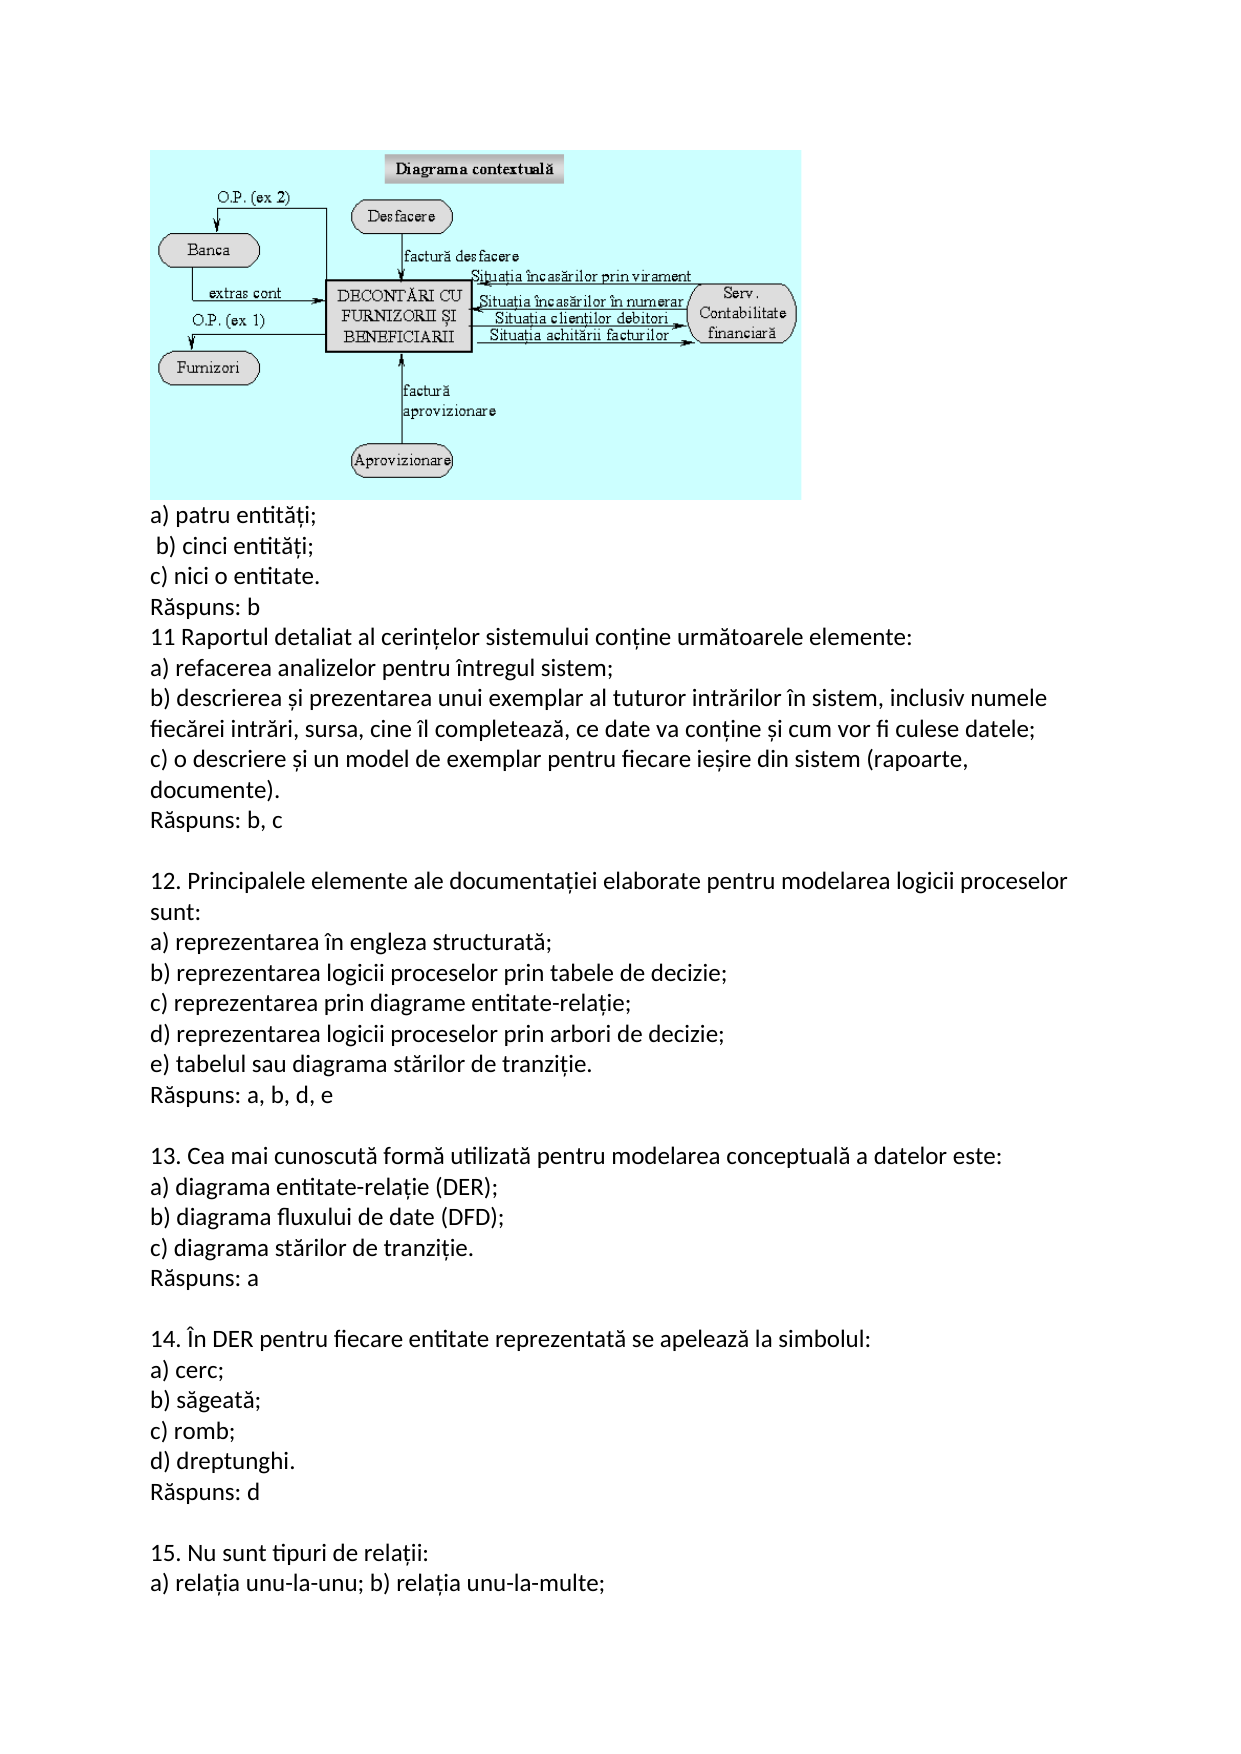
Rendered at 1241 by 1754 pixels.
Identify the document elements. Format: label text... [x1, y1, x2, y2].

text b) reprezentarea logicii proceselor prin tabele de decizie; [150, 957, 1090, 988]
text Răspuns: a [150, 1262, 1090, 1293]
text d) reprezentarea logicii proceselor prin arbori de decizie; [150, 1018, 1090, 1049]
text b) descrierea şi prezentarea unui exemplar al tuturor intrărilor în sistem, inclusiv numele fiecărei intrări, sursa, cine îl completează, ce date va conţine şi cum vor fi culese datele; [150, 682, 1090, 743]
text a) refacerea analizelor pentru întregul sistem; [150, 652, 1090, 682]
text 14. În DER pentru fiecare entitate reprezentată se apelează la simbolul: [150, 1323, 1090, 1354]
text a) cerc; [150, 1354, 1090, 1384]
text 13. Cea mai cunoscută formă utilizată pentru modelarea conceptuală a datelor este: [150, 1140, 1090, 1171]
text a) reprezentarea în engleza structurată; [150, 927, 1090, 957]
text c) reprezentarea prin diagrame entitate-relaţie; [150, 988, 1090, 1018]
text c) diagrama stărilor de tranziţie. [150, 1232, 1090, 1262]
text Răspuns: a, b, d, e [150, 1079, 1090, 1110]
text 12. Principalele elemente ale documentaţiei elaborate pentru modelarea logicii proceselor sunt: [150, 866, 1090, 927]
text b) săgeată; [150, 1384, 1090, 1415]
text b) diagrama fluxului de date (DFD); [150, 1201, 1090, 1232]
text c) romb; [150, 1415, 1090, 1445]
text d) dreptunghi. [150, 1445, 1090, 1476]
text c) nici o entitate. [150, 560, 1090, 591]
text e) tabelul sau diagrama stărilor de tranziţie. [150, 1049, 1090, 1079]
text 11 Raportul detaliat al cerinţelor sistemului conţine următoarele elemente: [150, 621, 1090, 652]
text a) patru entităţi; [150, 499, 1090, 530]
text b) cinci entităţi; [150, 530, 1090, 560]
text 15. Nu sunt tipuri de relaţii: [150, 1537, 1090, 1567]
text c) o descriere şi un model de exemplar pentru fiecare ieşire din sistem (rapoarte, documente). [150, 743, 1090, 804]
text Răspuns: d [150, 1476, 1090, 1506]
text Răspuns: b [150, 591, 1090, 621]
text a) diagrama entitate-relaţie (DER); [150, 1171, 1090, 1201]
text a) relaţia unu-la-unu; b) relaţia unu-la-multe; [150, 1567, 1090, 1598]
text Răspuns: b, c [150, 804, 1090, 835]
